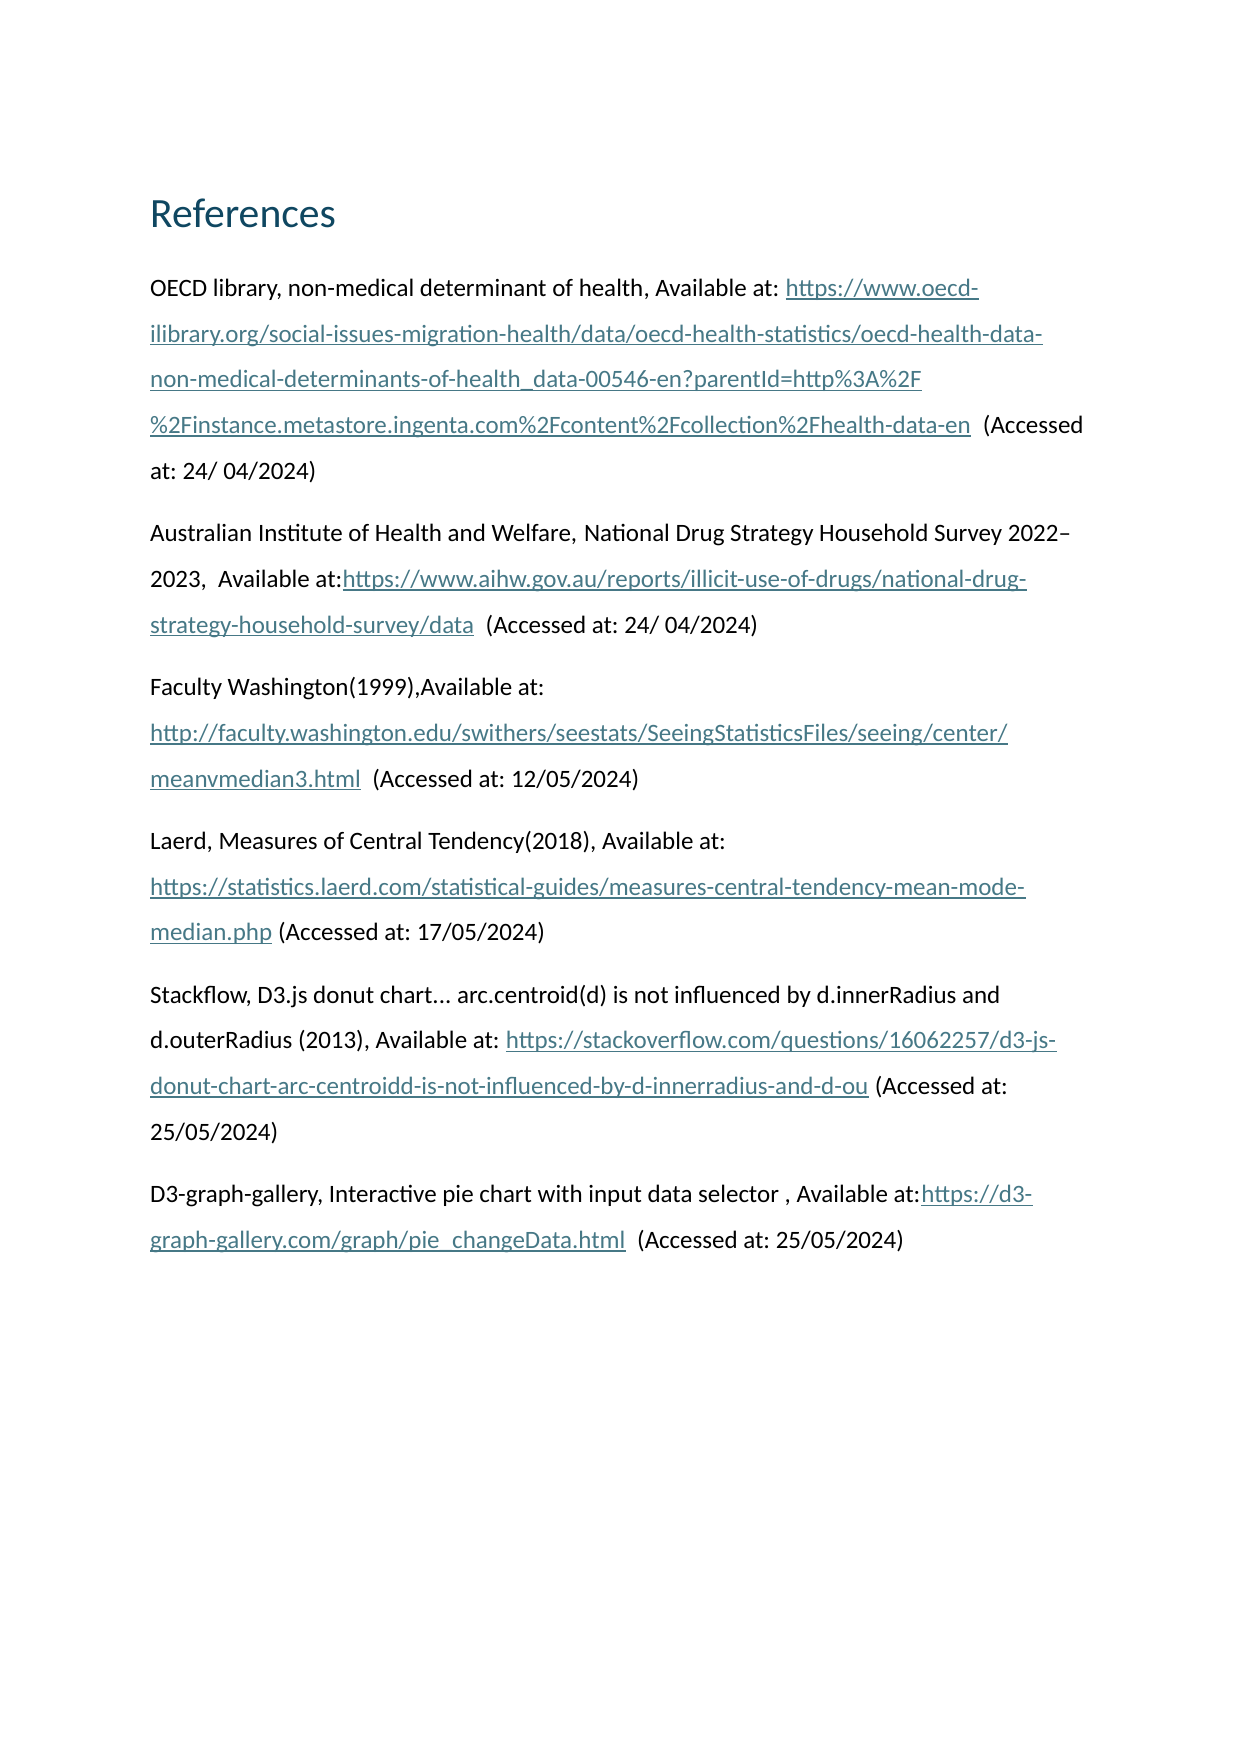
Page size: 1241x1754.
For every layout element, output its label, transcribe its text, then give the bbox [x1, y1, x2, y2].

text OECD library, non-medical determinant of health, Available at: https://www.oecd-ilibrary.org/social-issues-migration-health/data/oecd-health-statistics/oecd-health-data-non-medical-determinants-of-health_data-00546-en?parentId=http%3A%2F%2Finstance.metastore.ingenta.com%2Fcontent%2Fcollection%2Fhealth-data-en (Accessed at: 24/ 04/2024) [150, 272, 1090, 486]
text Faculty Washington(1999),Available at: http://faculty.washington.edu/swithers/seestats/SeeingStatisticsFiles/seeing/center/meanvmedian3.html (Accessed at: 12/05/2024) [150, 671, 1090, 793]
subtitle References [150, 187, 1090, 238]
text Laerd, Measures of Central Tendency(2018), Available at: https://statistics.laerd.com/statistical-guides/measures-central-tendency-mean-mode-median.php (Accessed at: 17/05/2024) [150, 825, 1090, 947]
text Australian Institute of Health and Welfare, National Drug Strategy Household Survey 2022–2023, Available at:https://www.aihw.gov.au/reports/illicit-use-of-drugs/national-drug-strategy-household-survey/data (Accessed at: 24/ 04/2024) [150, 517, 1090, 639]
text Stackflow, D3.js donut chart... arc.centroid(d) is not influenced by d.innerRadius and d.outerRadius (2013), Available at: https://stackoverflow.com/questions/16062257/d3-js-donut-chart-arc-centroidd-is-not-influenced-by-d-innerradius-and-d-ou (Accessed at: 25/05/2024) [150, 979, 1090, 1147]
text D3-graph-gallery, Interactive pie chart with input data selector , Available at:https://d3-graph-gallery.com/graph/pie_changeData.html (Accessed at: 25/05/2024) [150, 1178, 1090, 1255]
